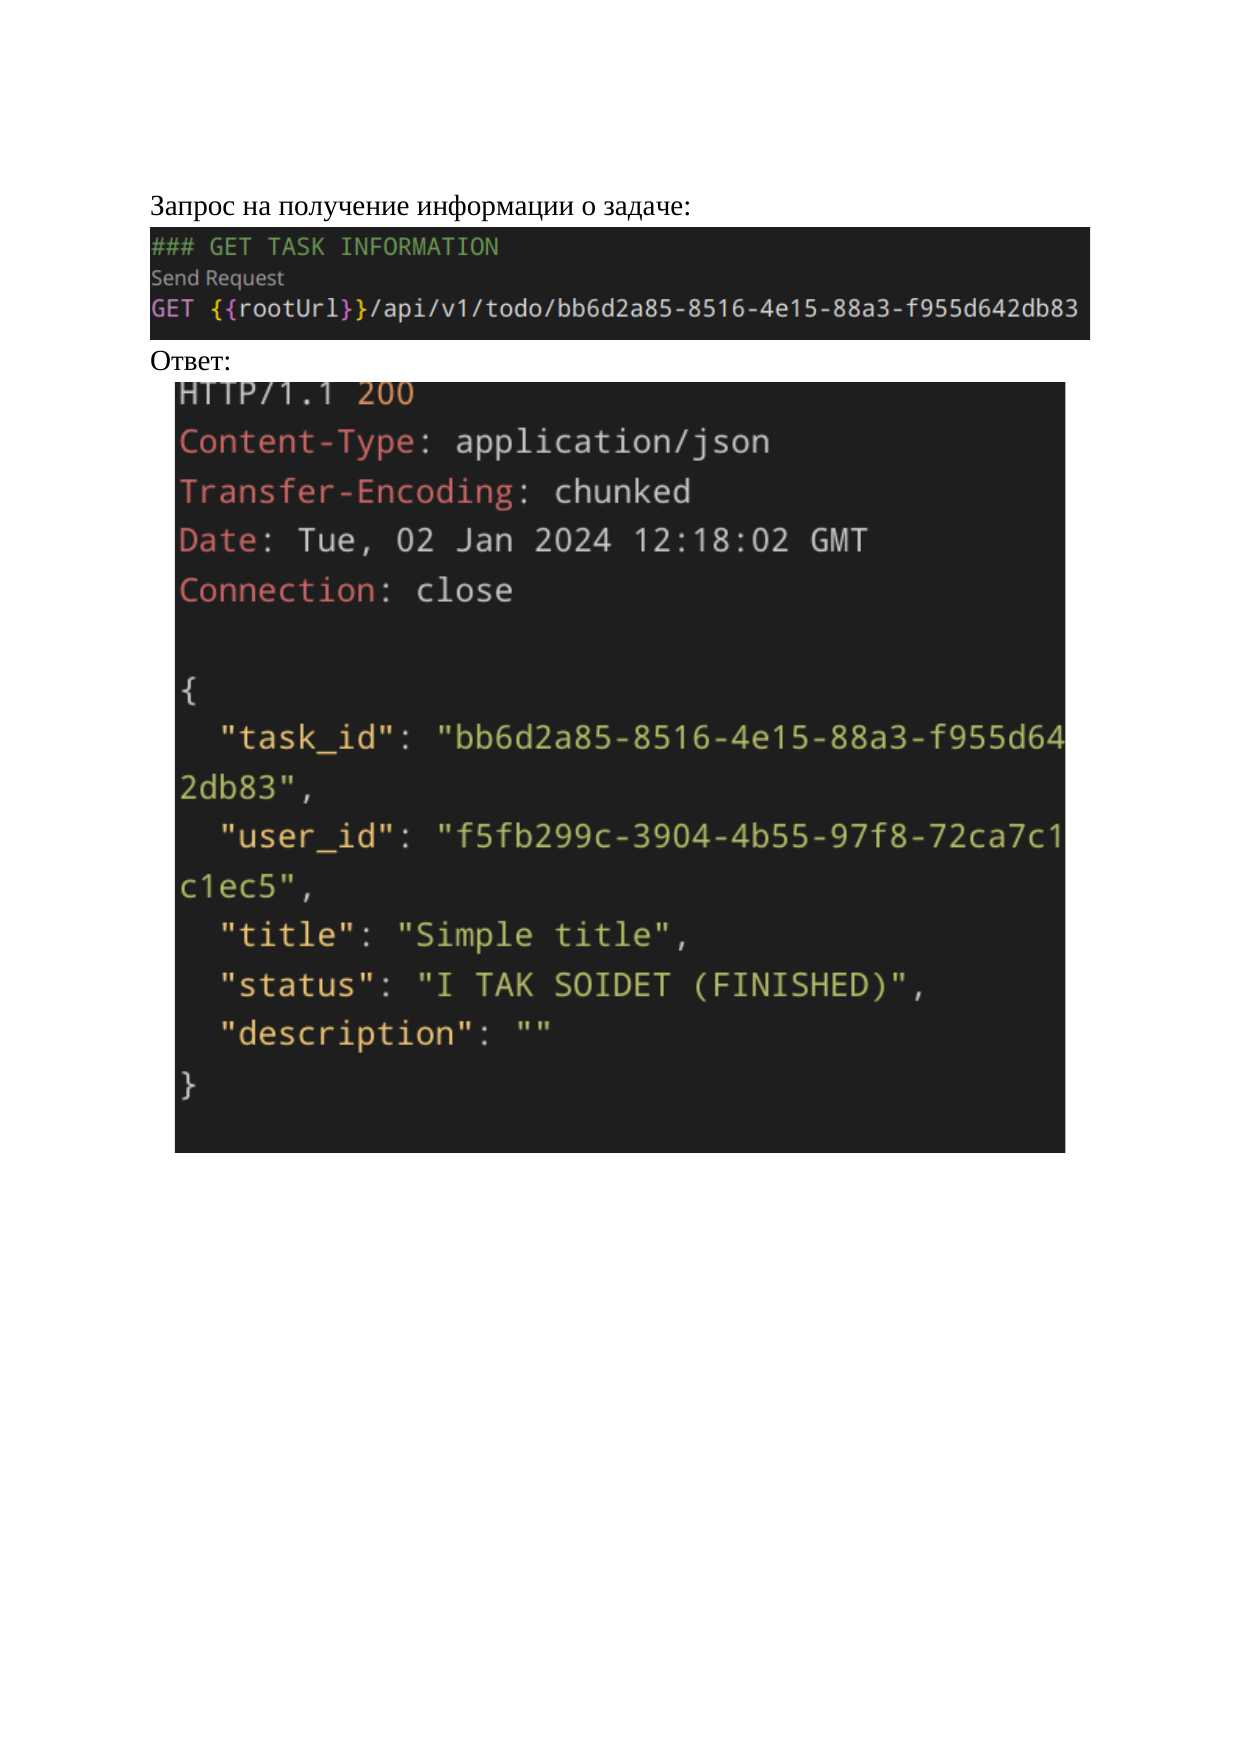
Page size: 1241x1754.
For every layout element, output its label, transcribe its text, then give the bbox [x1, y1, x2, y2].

picture [150, 227, 1091, 340]
picture [174, 382, 1066, 1153]
text Ответ: [150, 343, 1090, 377]
text Запрос на получение информации о задаче: [150, 188, 1090, 222]
